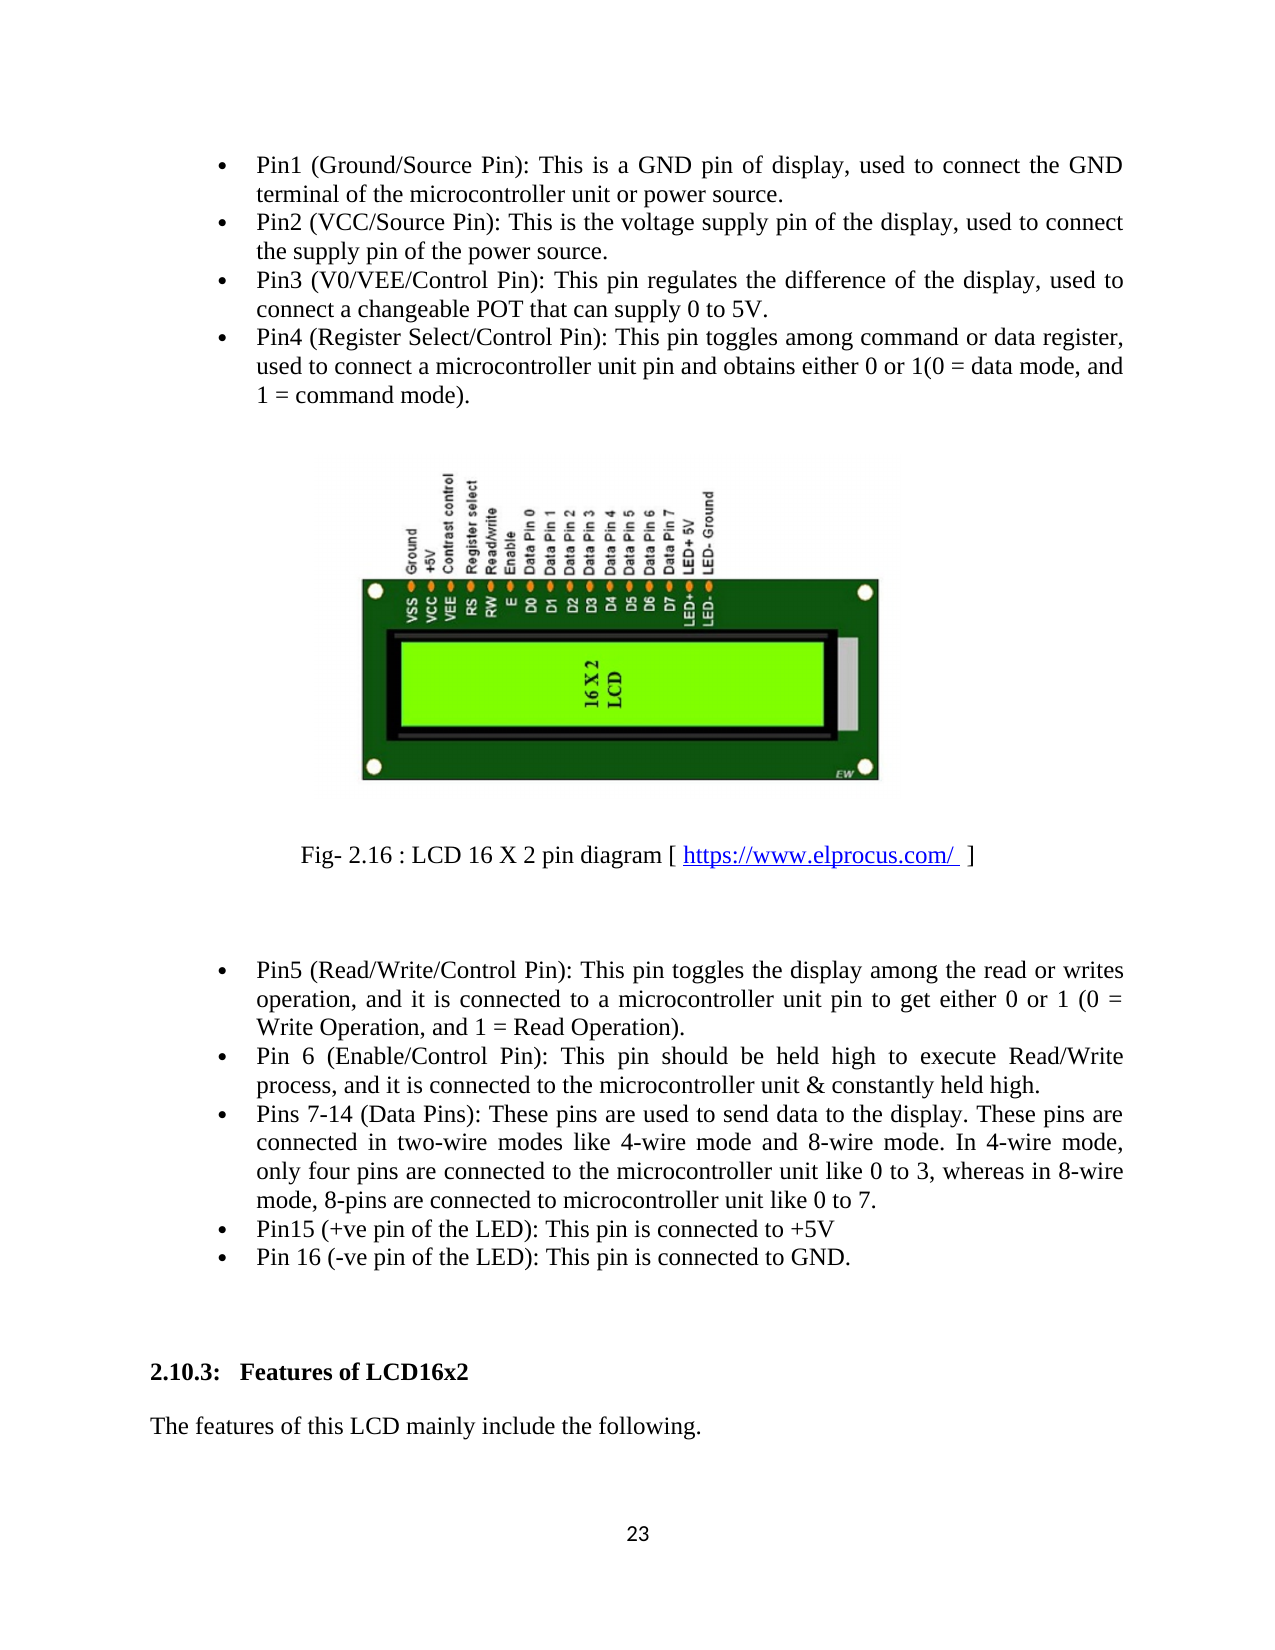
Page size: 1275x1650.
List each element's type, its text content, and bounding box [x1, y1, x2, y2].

text Fig- 2.16 : LCD 16 X 2 pin diagram [ https://www.elprocus.com/ ] [150, 840, 1125, 869]
text The features of this LCD mainly include the following. [150, 1411, 1125, 1440]
list Pin3 (V0/VEE/Control Pin): This pin regulates the difference of the display, used to connect a changeable POT that can supply 0 to 5V. [219, 265, 1125, 322]
list Pin 6 (Enable/Control Pin): This pin should be held high to execute Read/Write process, and it is connected to the microcontroller unit & constantly held high. [219, 1041, 1125, 1099]
list Pin4 (Register Select/Control Pin): This pin toggles among command or data register, used to connect a microcontroller unit pin and obtains either 0 or 1(0 = data mode, and 1 = command mode). [219, 322, 1125, 409]
list Pin2 (VCC/Source Pin): This is the voltage supply pin of the display, used to connect the supply pin of the power source. [219, 207, 1125, 265]
list Pins 7-14 (Data Pins): These pins are used to send data to the display. These pins are connected in two-wire modes like 4-wire mode and 8-wire mode. In 4-wire mode, only four pins are connected to the microcontroller unit like 0 to 3, whereas in 8-wire mode, 8-pins are connected to microcontroller unit like 0 to 7. [219, 1099, 1125, 1214]
list Pin5 (Read/Write/Control Pin): This pin toggles the display among the read or writes operation, and it is connected to a microcontroller unit pin to get either 0 or 1 (0 = Write Operation, and 1 = Read Operation). [219, 955, 1125, 1041]
list Pin15 (+ve pin of the LED): This pin is connected to +5V [219, 1214, 1125, 1242]
list Pin1 (Ground/Source Pin): This is a GND pin of display, used to connect the GND terminal of the microcontroller unit or power source. [219, 150, 1125, 207]
list Pin 16 (-ve pin of the LED): This pin is connected to GND. [219, 1242, 1125, 1271]
subtitle 2.10.3: Features of LCD16x2 [150, 1357, 1125, 1386]
picture [315, 455, 900, 798]
